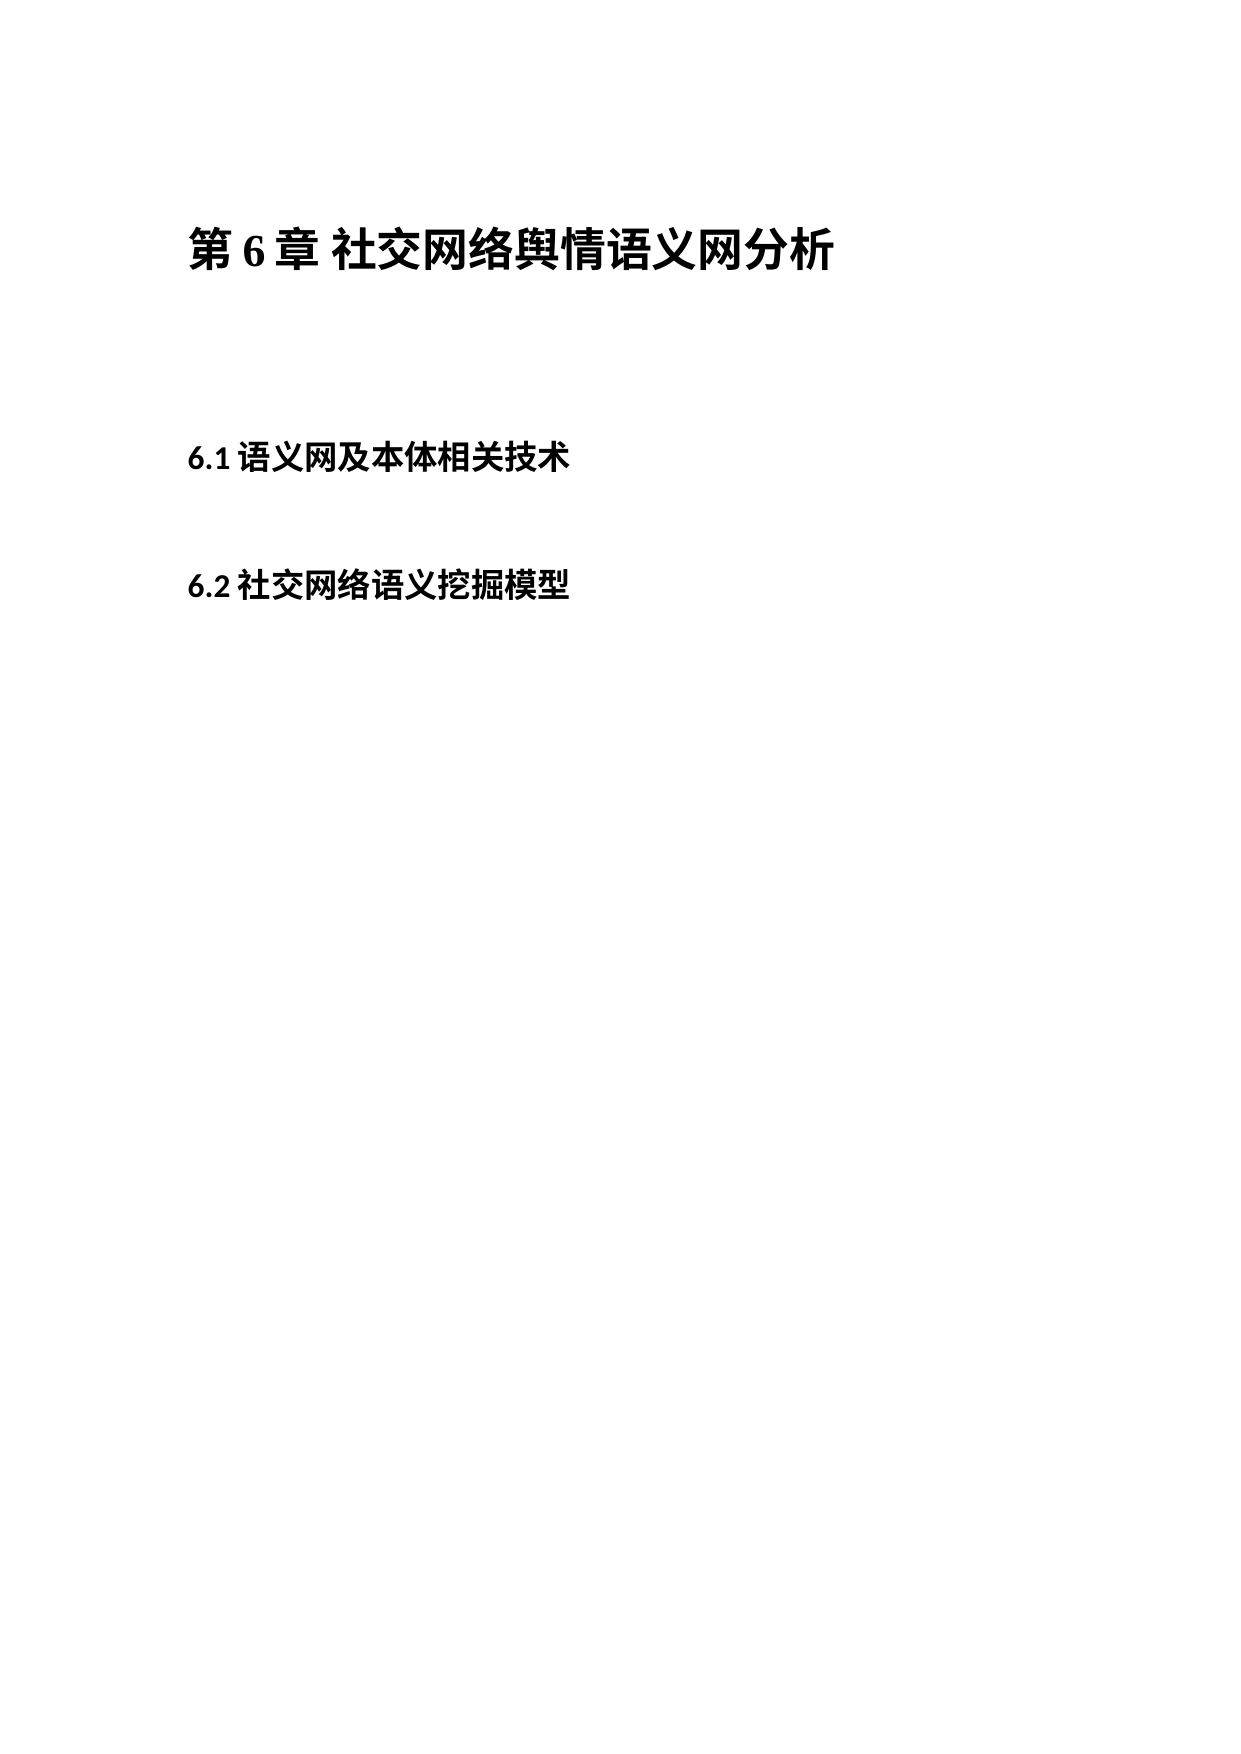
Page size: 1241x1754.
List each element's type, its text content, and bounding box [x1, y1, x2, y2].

subtitle 第6章 社交网络舆情语义网分析 [187, 197, 1053, 295]
subtitle 6.2 社交网络语义挖掘模型 [187, 550, 1053, 615]
subtitle 6.1 语义网及本体相关技术 [187, 423, 1053, 488]
